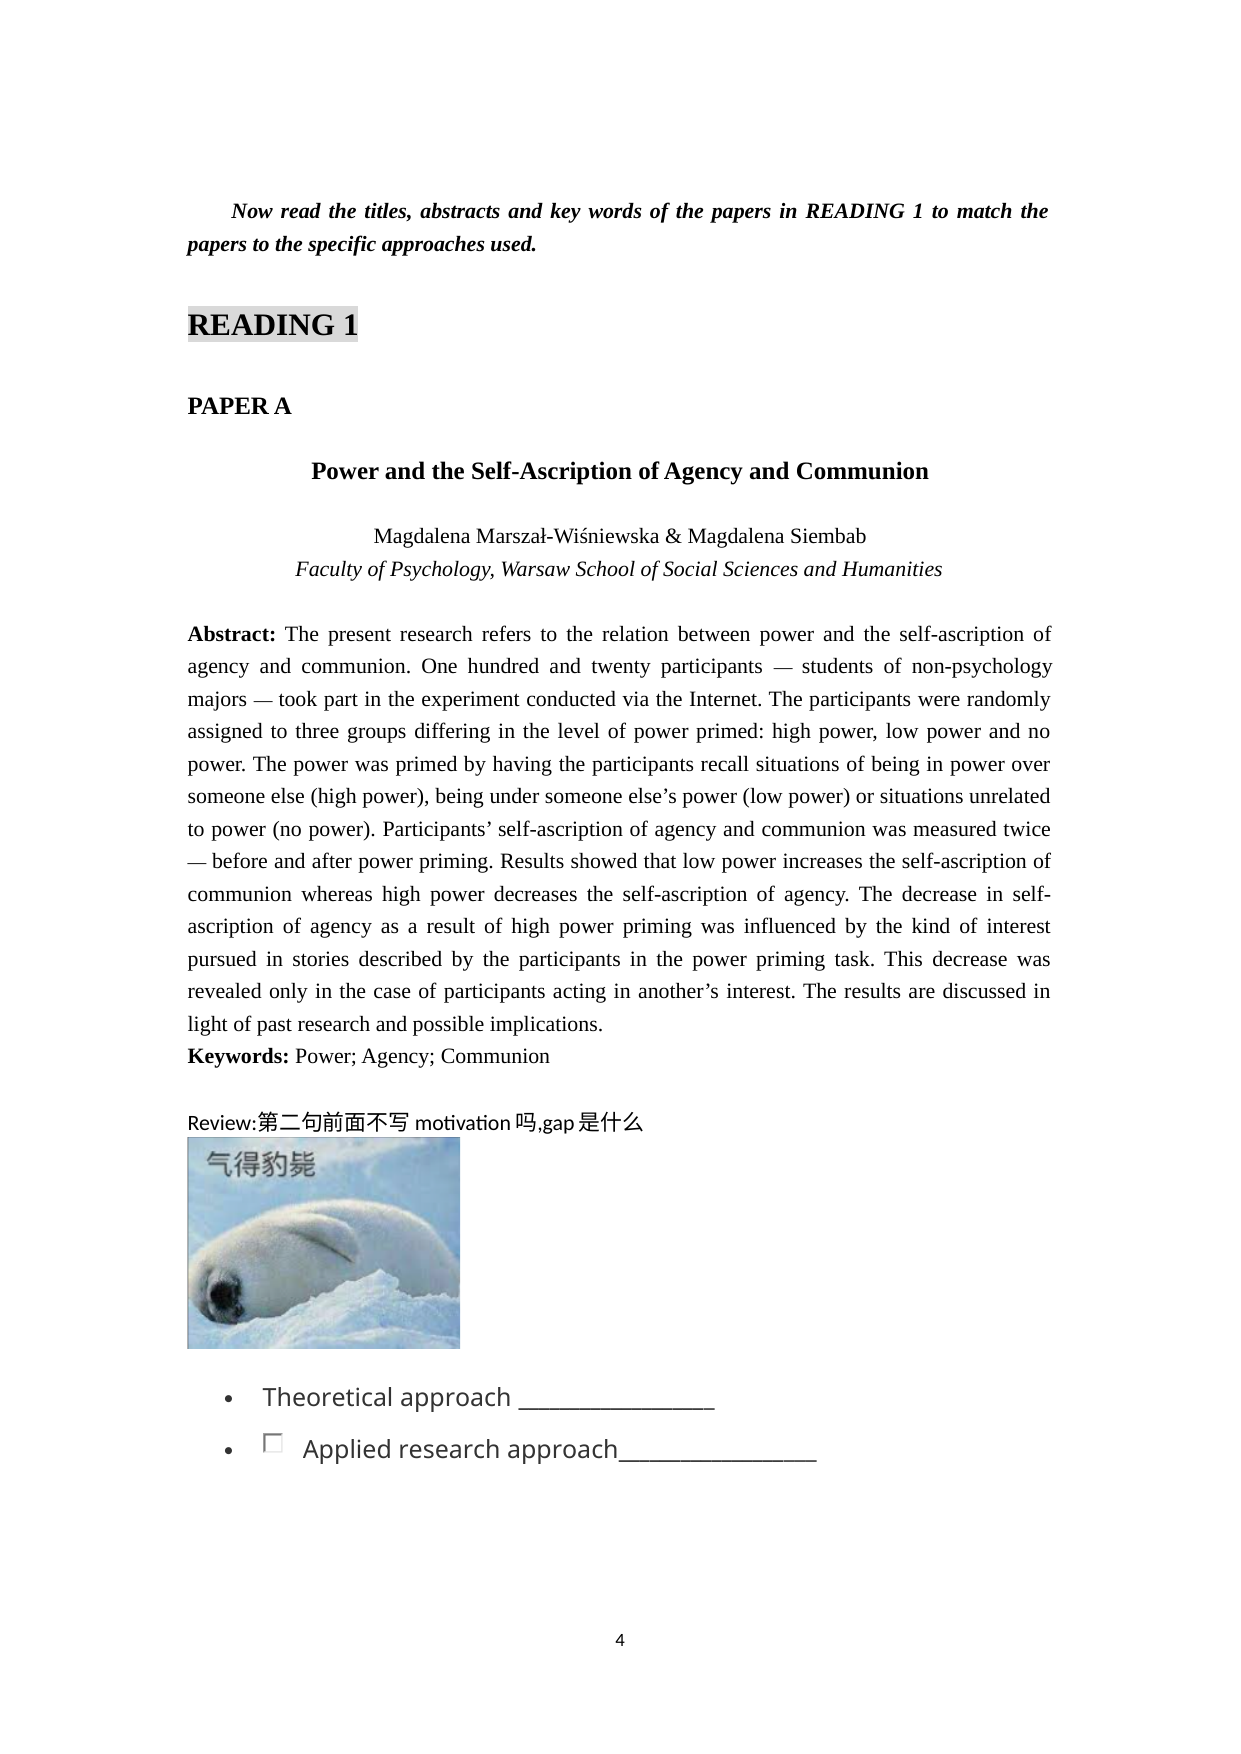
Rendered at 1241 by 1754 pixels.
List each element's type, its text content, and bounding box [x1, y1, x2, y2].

text PAPER A [187, 389, 1053, 422]
picture [187, 1137, 461, 1349]
text Faculty of Psychology, Warsaw School of Social Sciences and Humanities [187, 552, 1053, 584]
text READING 1 [187, 292, 1053, 357]
list Applied research approach___________________ [225, 1429, 1053, 1494]
text Power and the Self-Ascription of Agency and Communion [187, 454, 1053, 487]
text Now read the titles, abstracts and key words of the papers in READING 1 to match the papers to the specific approaches used. [187, 194, 1053, 259]
text Abstract: The present research refers to the relation between power and the self-ascription of agency and communion. One hundred and twenty participants — students of non-psychology majors — took part in the experiment conducted via the Internet. The participants were randomly assigned to three groups differing in the level of power primed: high power, low power and no power. The power was primed by having the participants recall situations of being in power over someone else (high power), being under someone else’s power (low power) or situations unrelated to power (no power). Participants’ self-ascription of agency and communion was measured twice — before and after power priming. Results showed that low power increases the self-ascription of communion whereas high power decreases the self-ascription of agency. The decrease in self-ascription of agency as a result of high power priming was influenced by the kind of interest pursued in stories described by the participants in the power priming task. This decrease was revealed only in the case of participants acting in another’s interest. The results are discussed in light of past research and possible implications. [187, 617, 1053, 1039]
list Theoretical approach ___________________ [225, 1364, 1053, 1429]
text Keywords: Power; Agency; Communion [187, 1039, 1053, 1072]
text Magdalena Marszał-Wiśniewska & Magdalena Siembab [187, 519, 1053, 552]
text Review:第二句前面不写motivation吗,gap是什么 [187, 1104, 1053, 1137]
